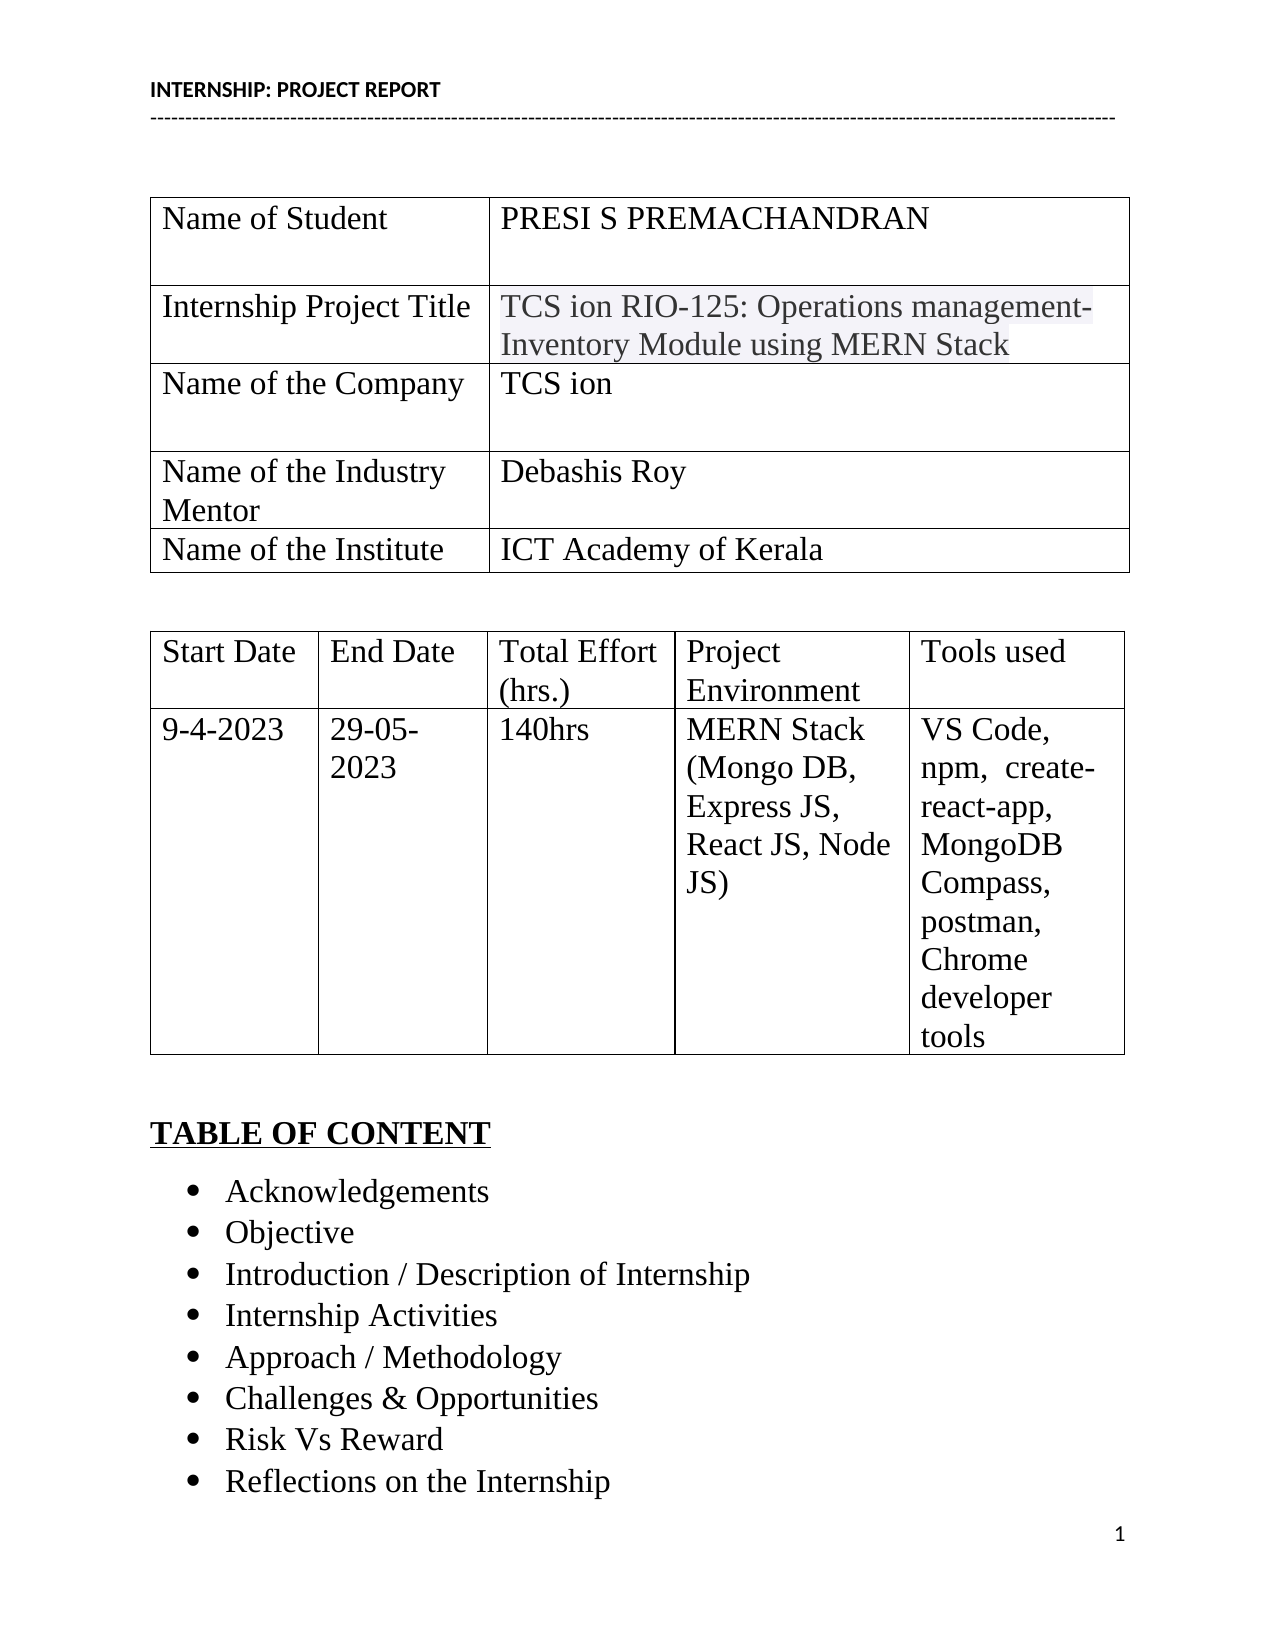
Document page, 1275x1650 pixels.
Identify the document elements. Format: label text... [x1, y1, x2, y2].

list Internship Activities [187, 1296, 1125, 1334]
table_cell Name of the Company [151, 364, 489, 451]
list Introduction / Description of Internship [187, 1254, 1125, 1292]
table_header End Date [319, 632, 487, 708]
table_cell ICT Academy of Kerala [490, 529, 1129, 572]
list Acknowledgements [187, 1171, 1125, 1210]
table_cell Debashis Roy [490, 452, 1129, 528]
list Approach / Methodology [187, 1337, 1125, 1375]
text TABLE OF CONTENT [150, 1113, 1125, 1152]
list Objective [187, 1213, 1125, 1251]
table_cell 29-05-2023 [319, 709, 487, 1054]
table_cell 140hrs [488, 709, 674, 1054]
table_cell 9-4-2023 [151, 709, 318, 1054]
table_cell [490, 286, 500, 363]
table_header Tools used [910, 632, 1124, 708]
table_cell Name of the Industry Mentor [151, 452, 489, 528]
table_header Start Date [151, 632, 318, 708]
list Challenges & Opportunities [187, 1378, 1125, 1417]
table_cell MERN Stack (Mongo DB, Express JS, React JS, Node JS) [676, 709, 909, 1054]
table_cell Name of the Institute [151, 529, 489, 572]
table_cell Internship Project Title [151, 286, 489, 363]
table_header Project Environment [676, 632, 909, 708]
table_cell VS Code, npm, create-react-app, MongoDB Compass, postman, Chrome developer tools [910, 709, 1124, 1054]
list Risk Vs Reward [187, 1419, 1125, 1458]
table_header PRESI S PREMACHANDRAN [490, 198, 1129, 285]
table_cell TCS ion [490, 364, 1129, 451]
table_header Total Effort (hrs.) [488, 632, 674, 708]
table_cell TCS ion RIO-125: Operations management-Inventory Module using MERN Stack [1009, 286, 1129, 363]
list Reflections on the Internship [187, 1461, 1125, 1499]
table_header Name of Student [151, 198, 489, 285]
